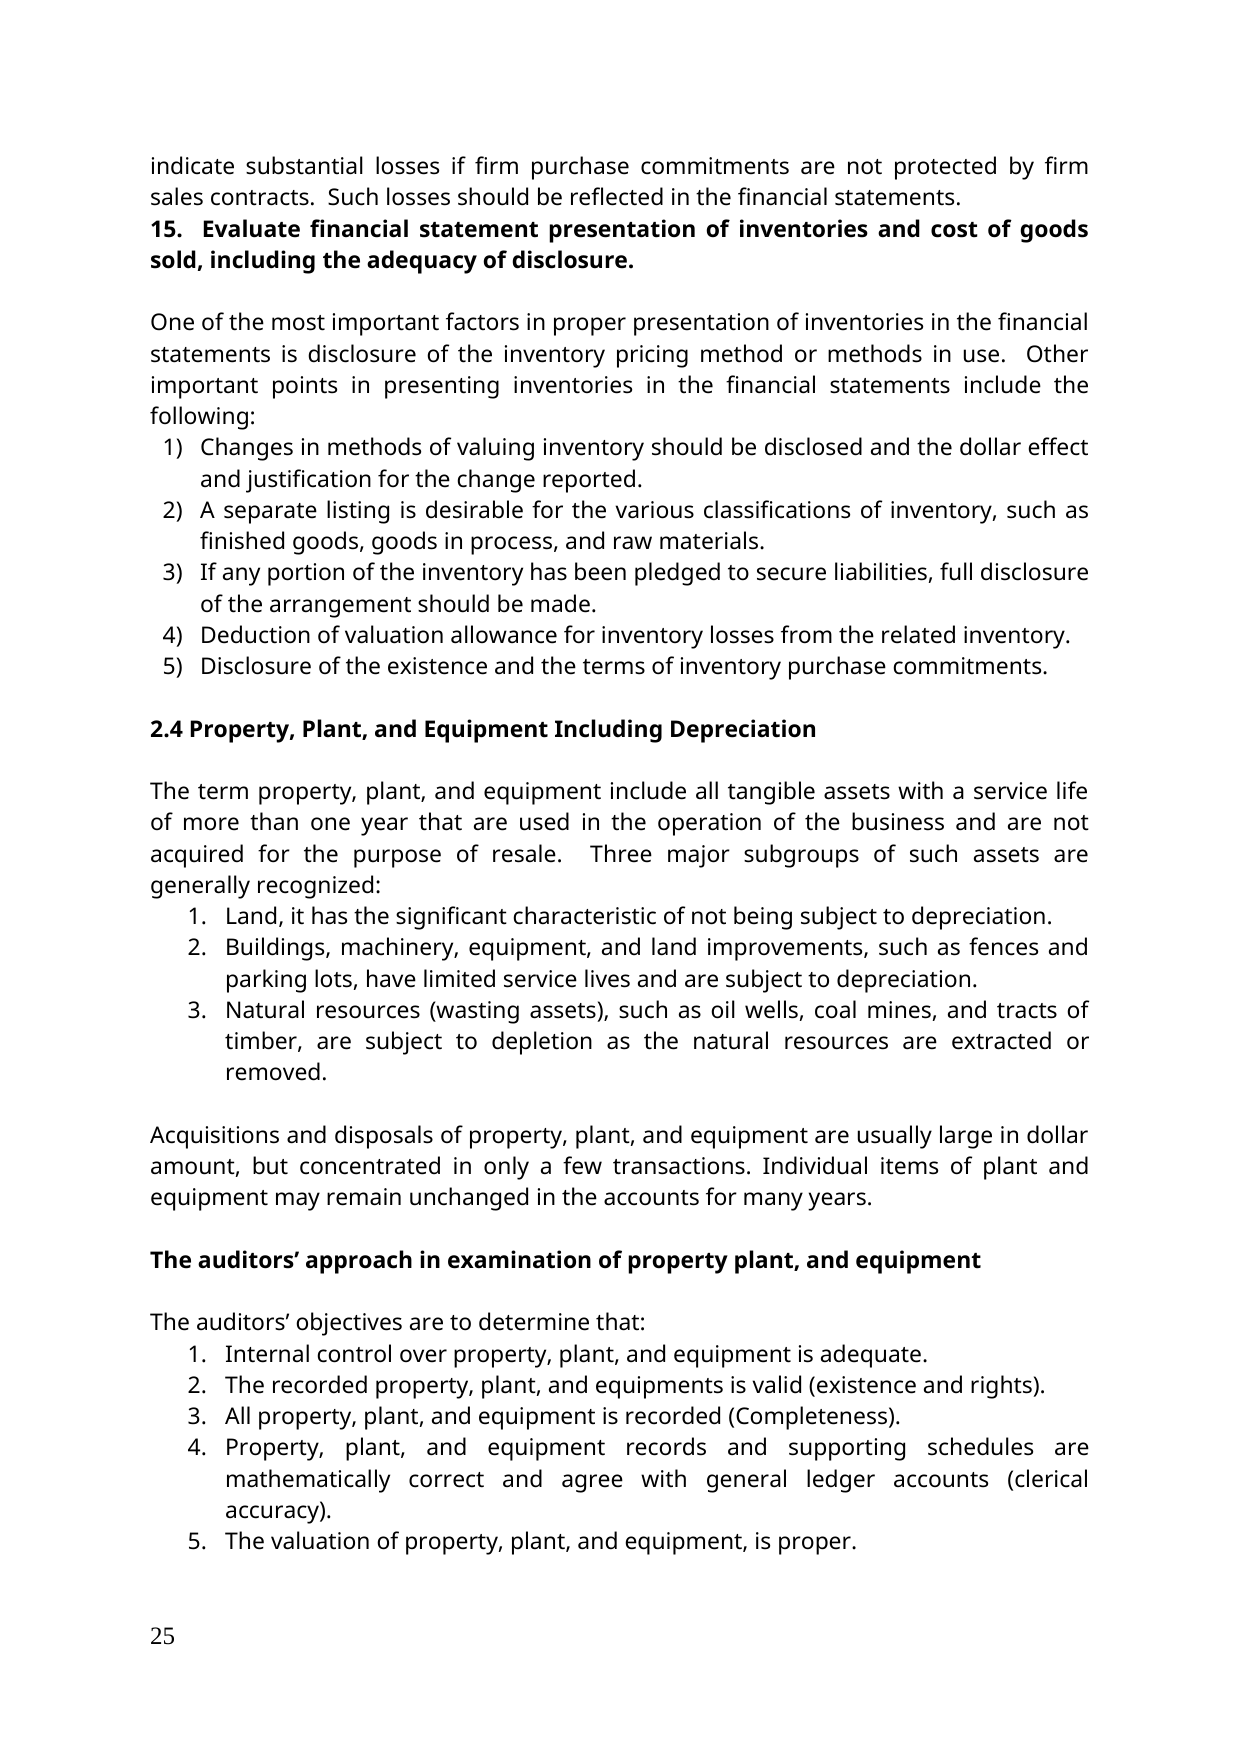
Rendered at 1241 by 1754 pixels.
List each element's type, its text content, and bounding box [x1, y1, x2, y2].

list Buildings, machinery, equipment, and land improvements, such as fences and parking lots, have limited service lives and are subject to depreciation. [187, 931, 1090, 994]
text 15. Evaluate financial statement presentation of inventories and cost of goods sold, including the adequacy of disclosure. [150, 212, 1090, 275]
text The auditors’ approach in examination of property plant, and equipment [150, 1244, 1090, 1275]
text The auditors’ objectives are to determine that: [150, 1306, 1090, 1337]
text Acquisitions and disposals of property, plant, and equipment are usually large in dollar amount, but concentrated in only a few transactions. Individual items of plant and equipment may remain unchanged in the accounts for many years. [150, 1119, 1090, 1212]
list Deduction of valuation allowance for inventory losses from the related inventory. [162, 619, 1090, 650]
list The valuation of property, plant, and equipment, is proper. [187, 1525, 1090, 1556]
list If any portion of the inventory has been pledged to secure liabilities, full disclosure of the arrangement should be made. [162, 556, 1090, 619]
text One of the most important factors in proper presentation of inventories in the financial statements is disclosure of the inventory pricing method or methods in use. Other important points in presenting inventories in the financial statements include the following: [150, 306, 1090, 431]
list Disclosure of the existence and the terms of inventory purchase commitments. [162, 650, 1090, 681]
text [150, 150, 1090, 212]
text 2.4 Property, Plant, and Equipment Including Depreciation [150, 712, 1090, 744]
list A separate listing is desirable for the various classifications of inventory, such as finished goods, goods in process, and raw materials. [162, 494, 1090, 556]
list Property, plant, and equipment records and supporting schedules are mathematically correct and agree with general ledger accounts (clerical accuracy). [187, 1431, 1090, 1525]
list Internal control over property, plant, and equipment is adequate. [187, 1337, 1090, 1369]
list Changes in methods of valuing inventory should be disclosed and the dollar effect and justification for the change reported. [162, 431, 1090, 494]
list All property, plant, and equipment is recorded (Completeness). [187, 1400, 1090, 1431]
list Natural resources (wasting assets), such as oil wells, coal mines, and tracts of timber, are subject to depletion as the natural resources are extracted or removed. [187, 994, 1090, 1087]
list The recorded property, plant, and equipments is valid (existence and rights). [187, 1369, 1090, 1400]
text The term property, plant, and equipment include all tangible assets with a service life of more than one year that are used in the operation of the business and are not acquired for the purpose of resale. Three major subgroups of such assets are generally recognized: [150, 775, 1090, 900]
list Land, it has the significant characteristic of not being subject to depreciation. [187, 900, 1090, 931]
